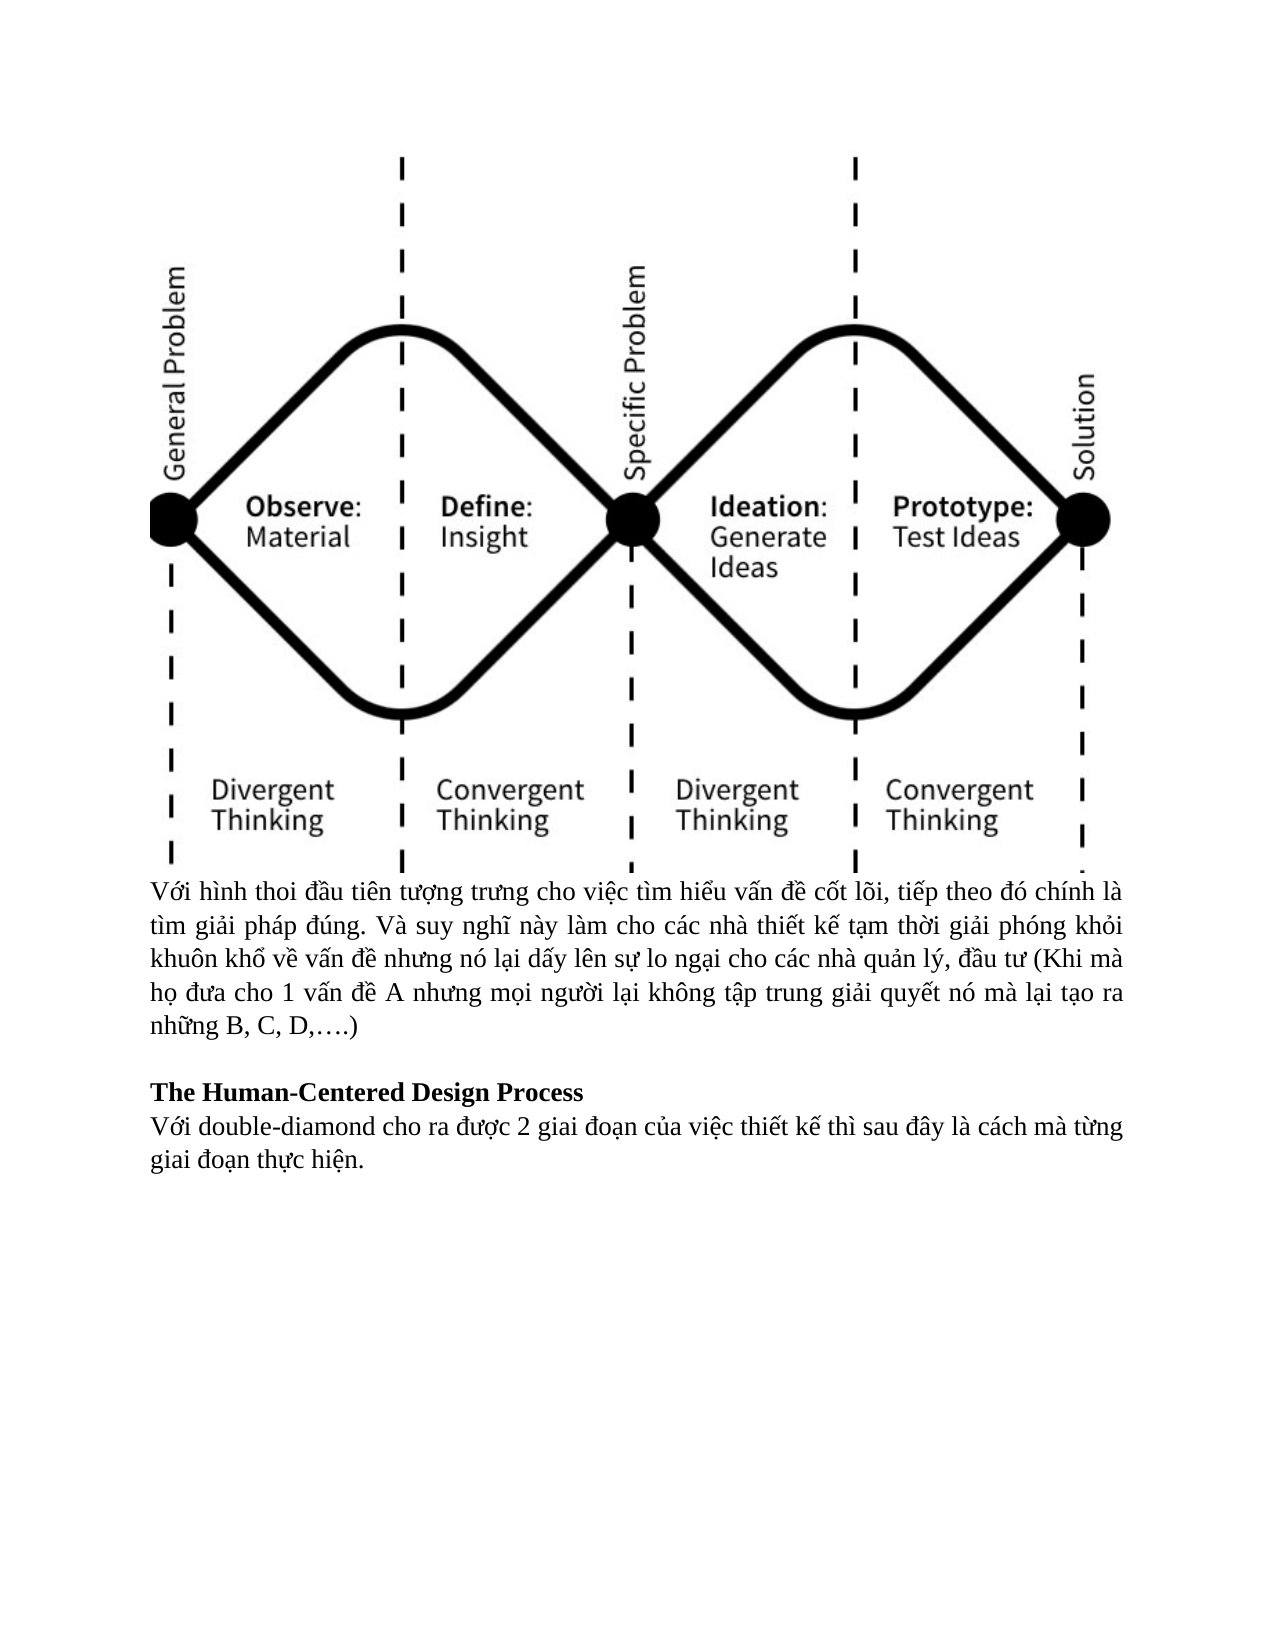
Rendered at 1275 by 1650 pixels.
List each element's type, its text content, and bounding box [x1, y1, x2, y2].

picture [150, 150, 1125, 873]
text Với double-diamond cho ra được 2 giai đoạn của việc thiết kế thì sau đây là cách mà từng giai đoạn thực hiện. [150, 1110, 1125, 1175]
text Với hình thoi đầu tiên tượng trưng cho việc tìm hiểu vấn đề cốt lõi, tiếp theo đó chính là tìm giải pháp đúng. Và suy nghĩ này làm cho các nhà thiết kế tạm thời giải phóng khỏi khuôn khổ về vấn đề nhưng nó lại dấy lên sự lo ngại cho các nhà quản lý, đầu tư (Khi mà họ đưa cho 1 vấn đề A nhưng mọi người lại không tập trung giải quyết nó mà lại tạo ra những B, C, D,….) [150, 875, 1125, 1041]
text The Human-Centered Design Process [150, 1076, 1125, 1108]
